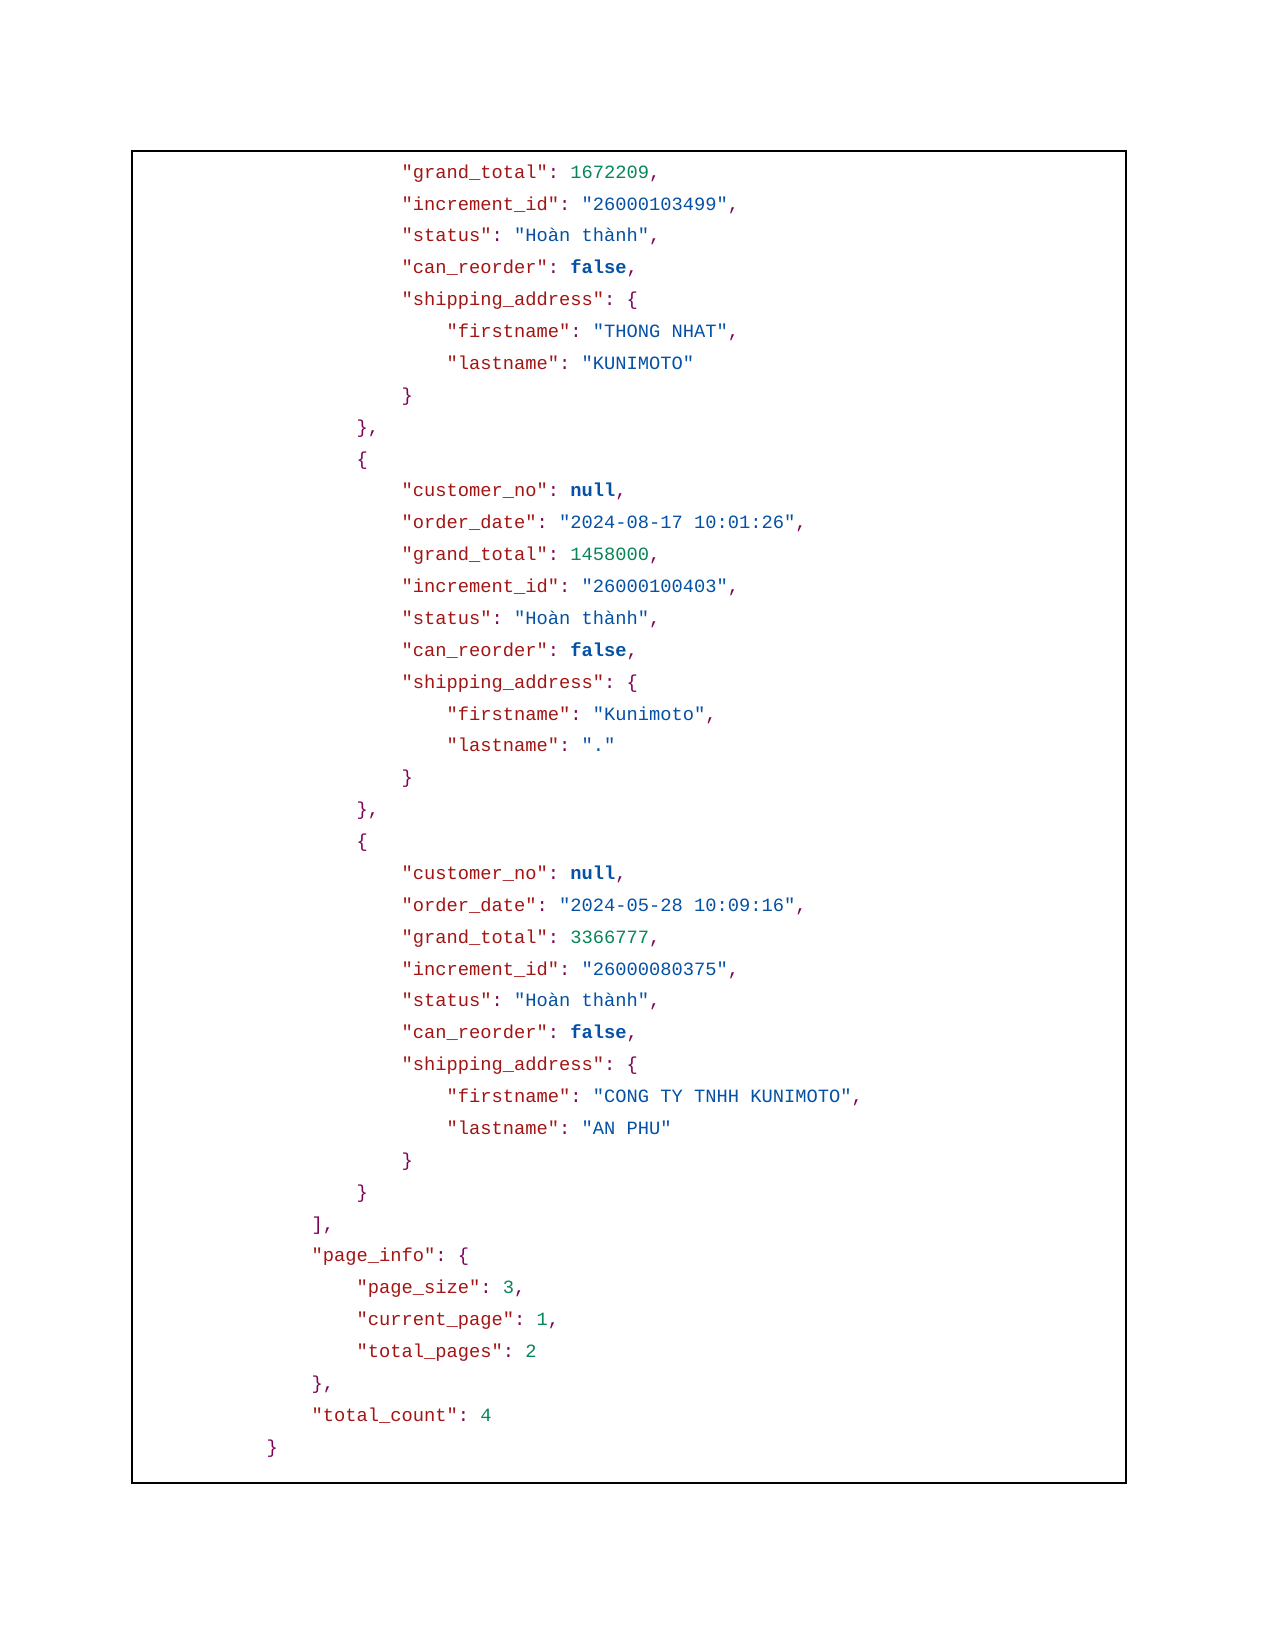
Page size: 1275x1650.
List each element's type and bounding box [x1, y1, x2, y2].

table_header [133, 152, 1125, 1482]
